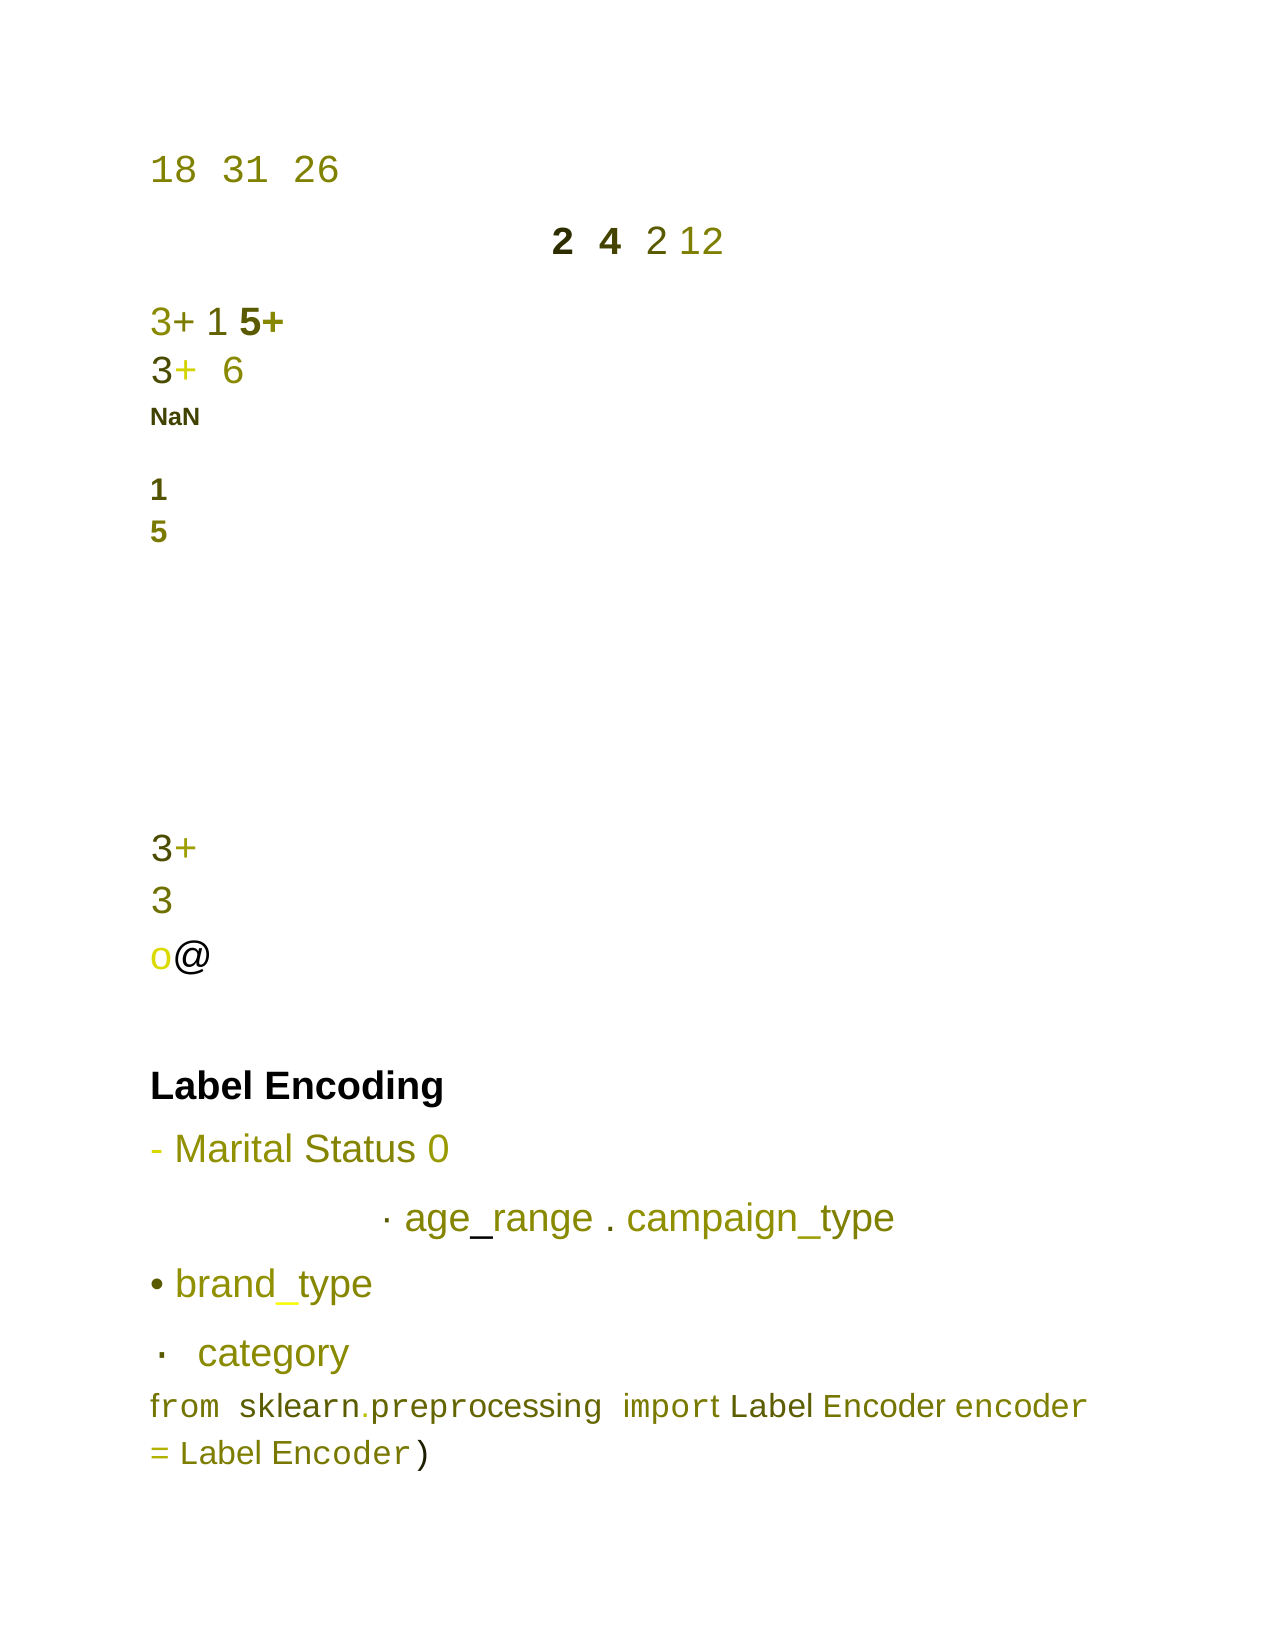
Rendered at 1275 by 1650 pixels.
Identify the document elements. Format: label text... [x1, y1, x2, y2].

text NaN [150, 402, 1125, 431]
text 3 [150, 880, 1125, 925]
text 3+ 6 [150, 351, 1125, 396]
text · age_range . campaign_type [150, 1194, 1125, 1240]
text Label Encoding [150, 1062, 1125, 1108]
text 3+ [150, 829, 1125, 874]
text 18 31 26 [150, 150, 1125, 195]
text 1 [150, 471, 1125, 507]
text 3+ 1 5+ [150, 298, 1125, 344]
text from sklearn.preprocessing import Label Encoder encoder = Label Encoder) [150, 1386, 1125, 1474]
text • brand_type [150, 1260, 1125, 1306]
text 5 [150, 513, 1125, 548]
text · category [150, 1329, 1125, 1378]
text o@ [150, 932, 1125, 978]
text 2 4 2 12 [150, 217, 1125, 267]
text - Marital Status 0 [150, 1126, 1125, 1171]
